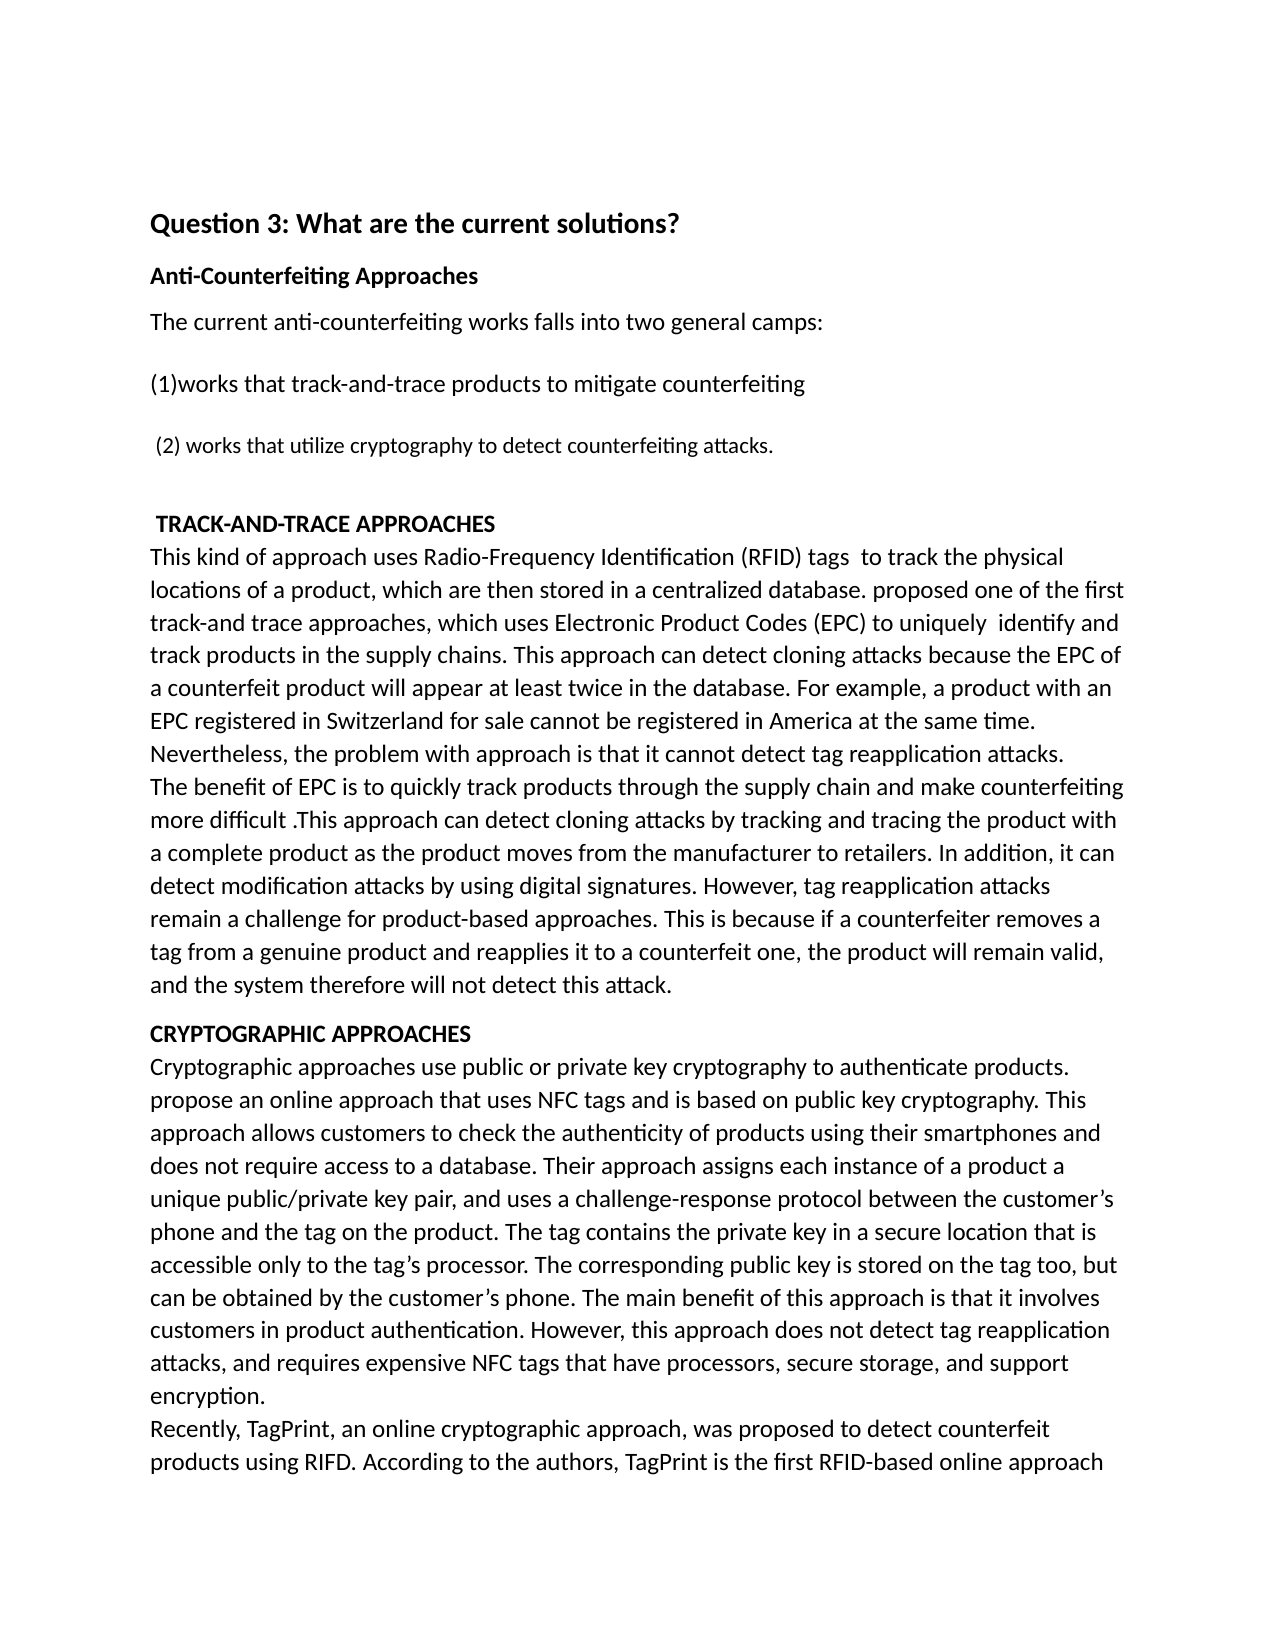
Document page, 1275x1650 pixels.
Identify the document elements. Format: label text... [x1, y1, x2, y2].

text Anti-Counterfeiting Approaches The current anti-counterfeiting works falls into two general camps: [150, 260, 1125, 336]
text Question 3: What are the current solutions? [150, 205, 1125, 241]
text (2) works that utilize cryptography to detect counterfeiting attacks. [150, 431, 1125, 459]
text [150, 1018, 1125, 1477]
text TRACK-AND-TRACE APPROACHES This kind of approach uses Radio-Frequency Identification (RFID) tags to track the physical locations of a product, which are then stored in a centralized database. proposed one of the first track-and trace approaches, which uses Electronic Product Codes (EPC) to uniquely identify and track products in the supply chains. This approach can detect cloning attacks because the EPC of a counterfeit product will appear at least twice in the database. For example, a product with an EPC registered in Switzerland for sale cannot be registered in America at the same time. Nevertheless, the problem with approach is that it cannot detect tag reapplication attacks. The benefit of EPC is to quickly track products through the supply chain and make counterfeiting more difficult .This approach can detect cloning attacks by tracking and tracing the product with a complete product as the product moves from the manufacturer to retailers. In addition, it can detect modification attacks by using digital signatures. However, tag reapplication attacks remain a challenge for product-based approaches. This is because if a counterfeiter removes a tag from a genuine product and reapplies it to a counterfeit one, the product will remain valid, and the system therefore will not detect this attack. [150, 478, 1125, 999]
text (1)works that track-and-trace products to mitigate counterfeiting [150, 368, 1125, 399]
